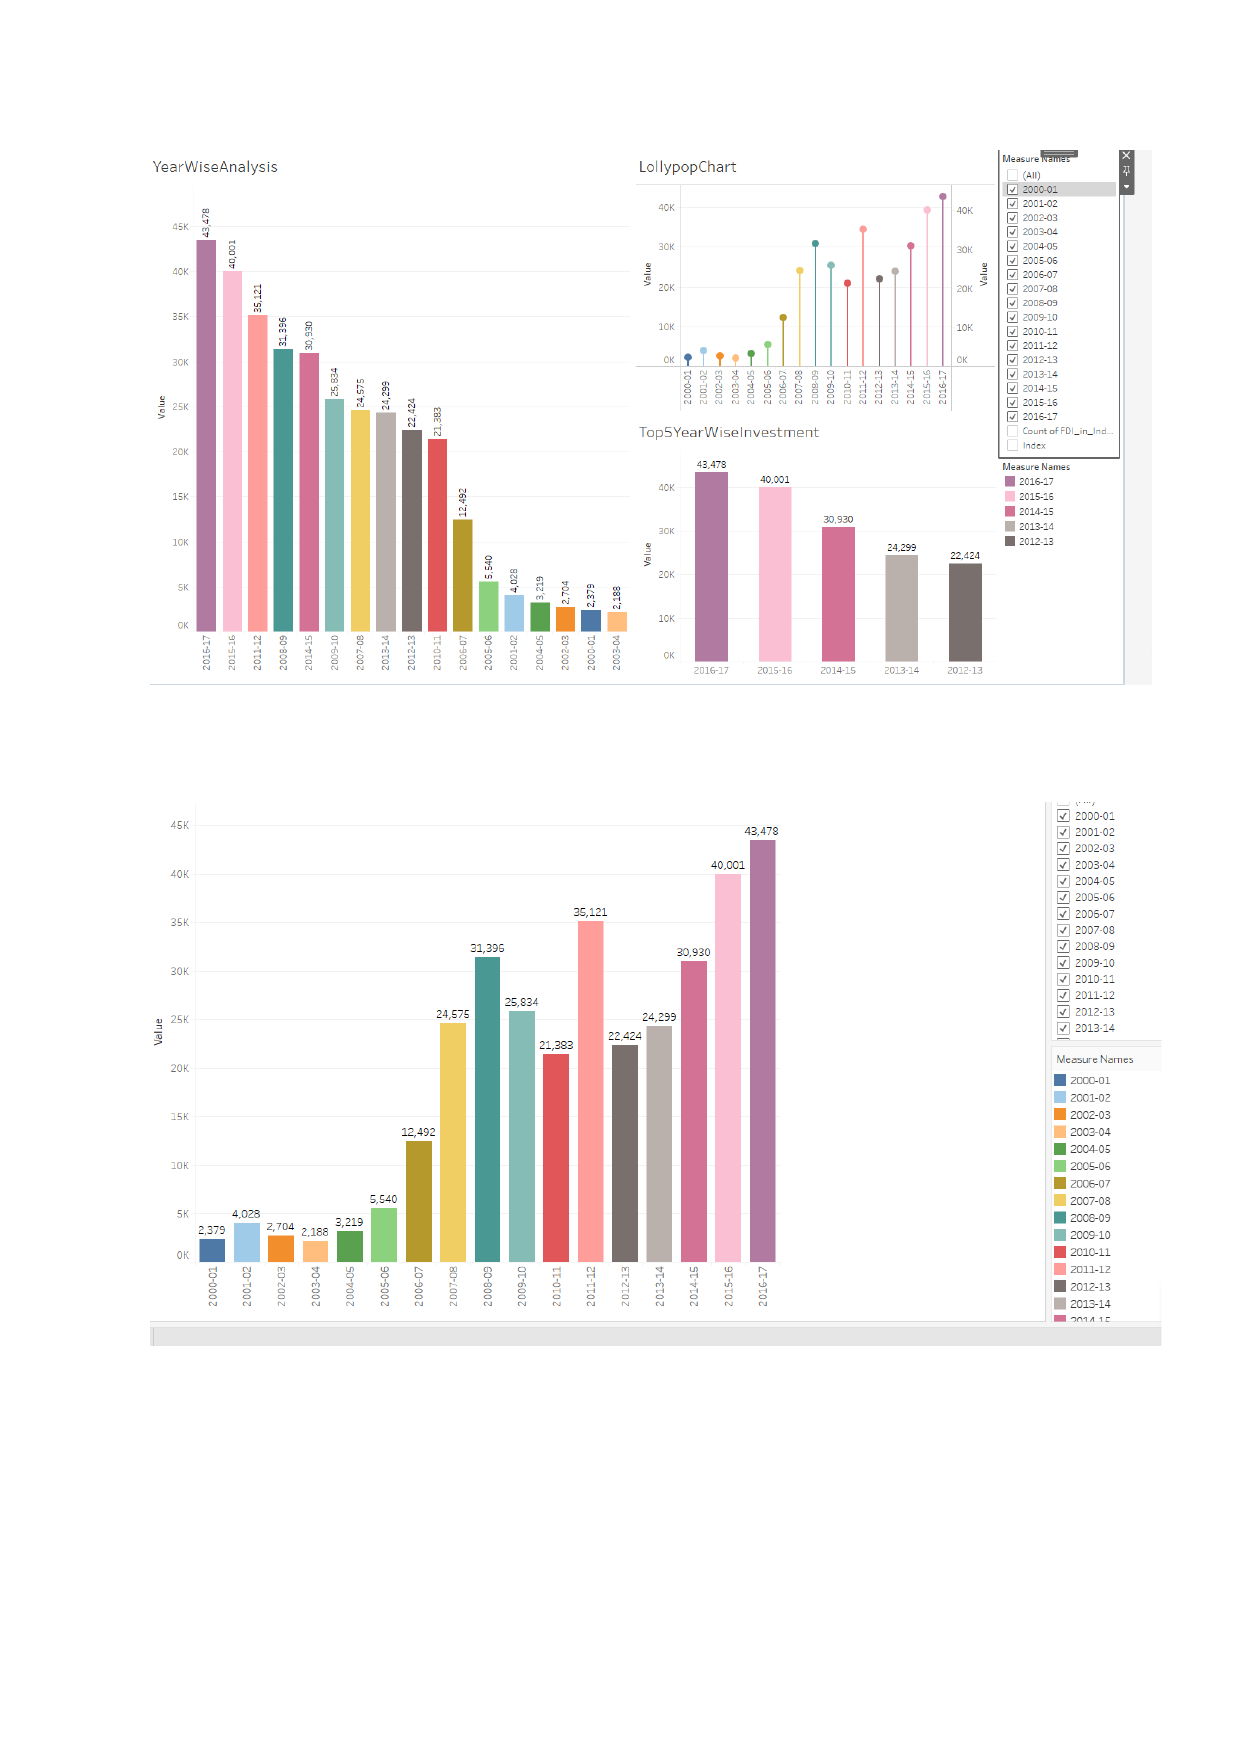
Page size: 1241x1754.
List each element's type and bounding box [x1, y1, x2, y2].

picture [150, 150, 1152, 685]
picture [150, 802, 1162, 1346]
